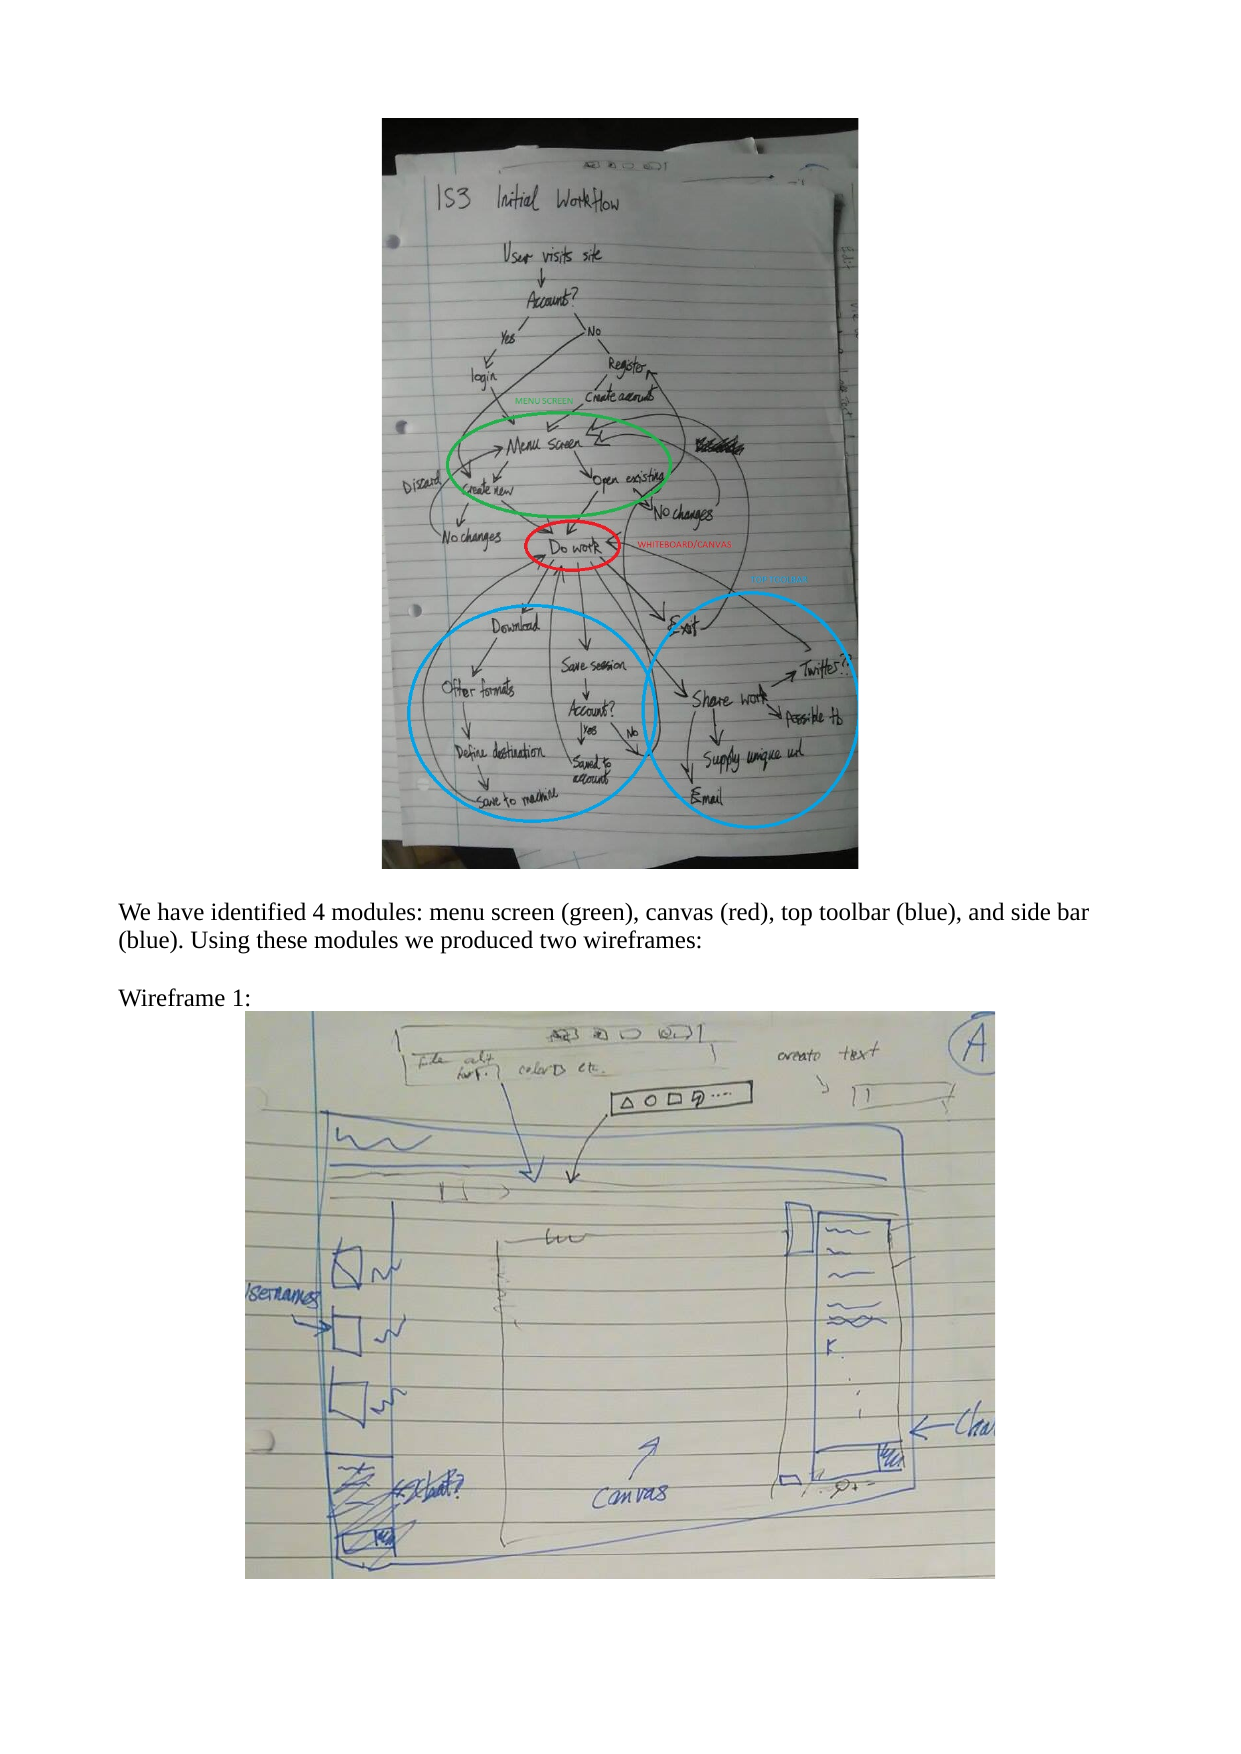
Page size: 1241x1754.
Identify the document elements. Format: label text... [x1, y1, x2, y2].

text Wireframe 1: [118, 983, 1122, 1012]
text We have identified 4 modules: menu screen (green), canvas (red), top toolbar (blue), and side bar (blue). Using these modules we produced two wireframes: [118, 868, 1122, 954]
